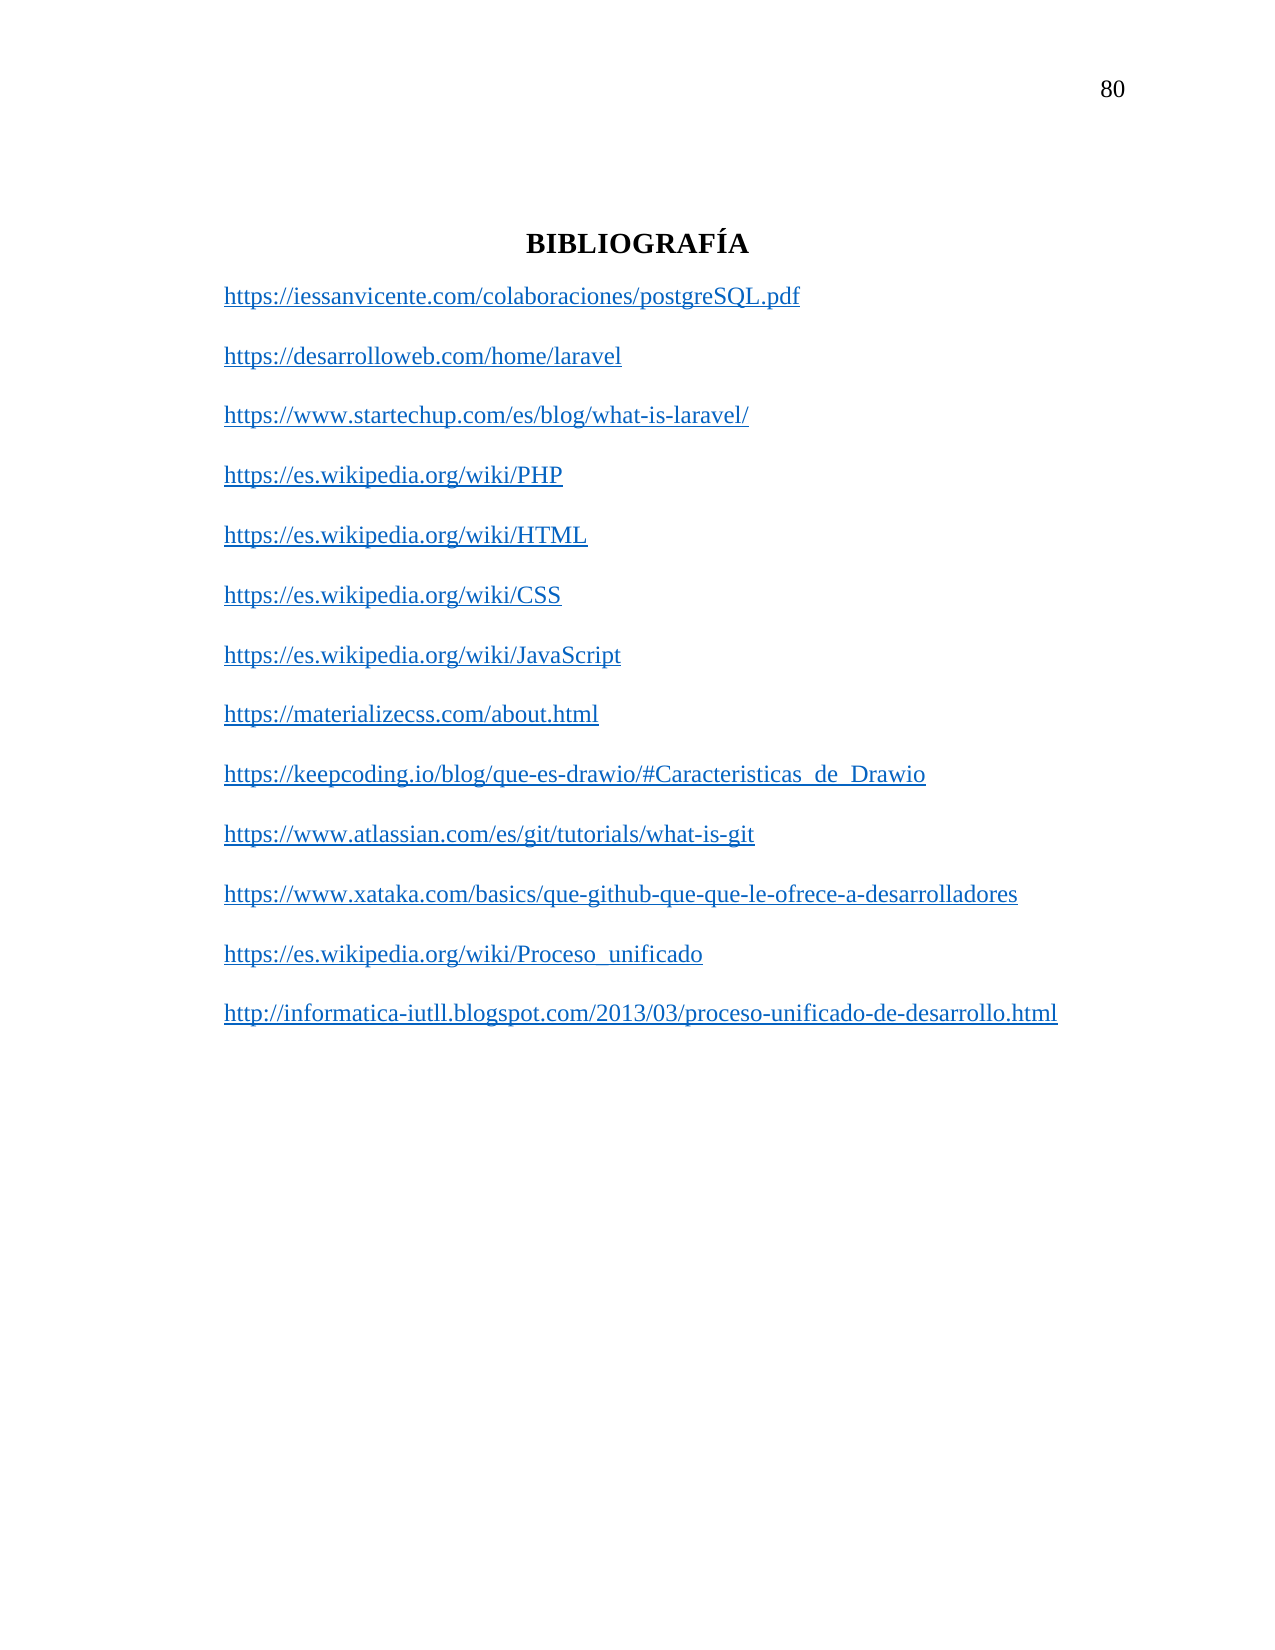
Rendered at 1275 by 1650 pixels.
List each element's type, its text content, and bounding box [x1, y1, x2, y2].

text https://iessanvicente.com/colaboraciones/postgreSQL.pdf [150, 281, 1125, 310]
text https://materializecss.com/about.html [150, 699, 1125, 728]
subtitle BIBLIOGRAFÍA [150, 226, 1125, 260]
text https://www.atlassian.com/es/git/tutorials/what-is-git [150, 819, 1125, 848]
text https://es.wikipedia.org/wiki/Proceso_unificado [150, 939, 1125, 967]
text https://es.wikipedia.org/wiki/JavaScript [150, 640, 1125, 668]
text https://keepcoding.io/blog/que-es-drawio/#Caracteristicas_de_Drawio [150, 759, 1125, 788]
text https://es.wikipedia.org/wiki/HTML [150, 520, 1125, 549]
text http://informatica-iutll.blogspot.com/2013/03/proceso-unificado-de-desarrollo.html [150, 998, 1125, 1027]
text https://www.xataka.com/basics/que-github-que-que-le-ofrece-a-desarrolladores [150, 879, 1125, 908]
text https://desarrolloweb.com/home/laravel [150, 341, 1125, 369]
text https://es.wikipedia.org/wiki/CSS [150, 580, 1125, 609]
text https://es.wikipedia.org/wiki/PHP [150, 460, 1125, 489]
text https://www.startechup.com/es/blog/what-is-laravel/ [150, 401, 1125, 429]
